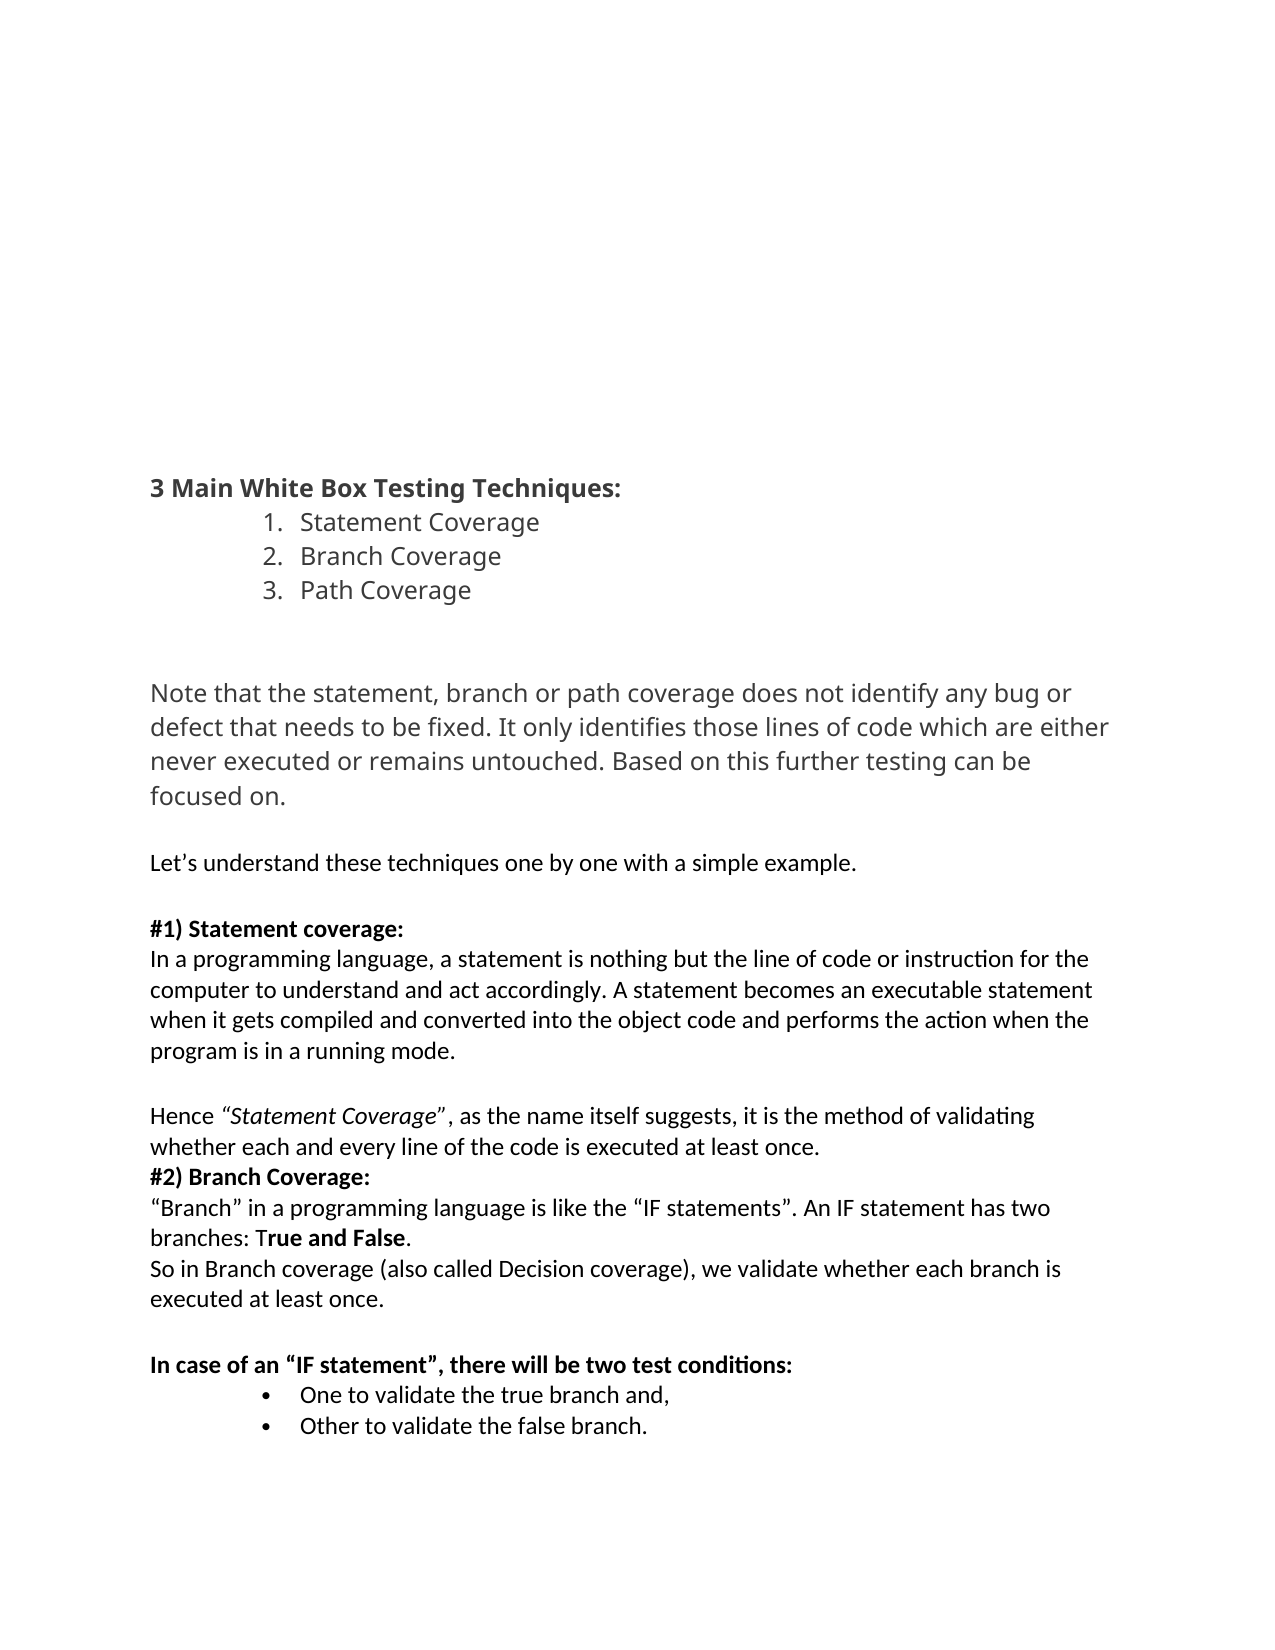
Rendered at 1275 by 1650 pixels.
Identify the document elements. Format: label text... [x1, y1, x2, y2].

list Branch Coverage [262, 539, 1125, 573]
text 3 Main White Box Testing Techniques: [150, 471, 1125, 505]
list One to validate the true branch and, [262, 1379, 1125, 1410]
text Let’s understand these techniques one by one with a simple example. [150, 847, 1125, 878]
list Other to validate the false branch. [262, 1410, 1125, 1441]
text “Branch” in a programming language is like the “IF statements”. An IF statement has two branches: True and False. [150, 1192, 1125, 1253]
text Hence “Statement Coverage”, as the name itself suggests, it is the method of validating whether each and every line of the code is executed at least once. [150, 1100, 1125, 1161]
list Path Coverage [262, 573, 1125, 607]
text In a programming language, a statement is nothing but the line of code or instruction for the computer to understand and act accordingly. A statement becomes an executable statement when it gets compiled and converted into the object code and performs the action when the program is in a running mode. [150, 943, 1125, 1065]
text #2) Branch Coverage: [150, 1161, 1125, 1192]
text Note that the statement, branch or path coverage does not identify any bug or defect that needs to be fixed. It only identifies those lines of code which are either never executed or remains untouched. Based on this further testing can be focused on. [150, 676, 1125, 812]
list Statement Coverage [262, 505, 1125, 539]
text #1) Statement coverage: [150, 913, 1125, 943]
text In case of an “IF statement”, there will be two test conditions: [150, 1349, 1125, 1379]
text So in Branch coverage (also called Decision coverage), we validate whether each branch is executed at least once. [150, 1253, 1125, 1314]
